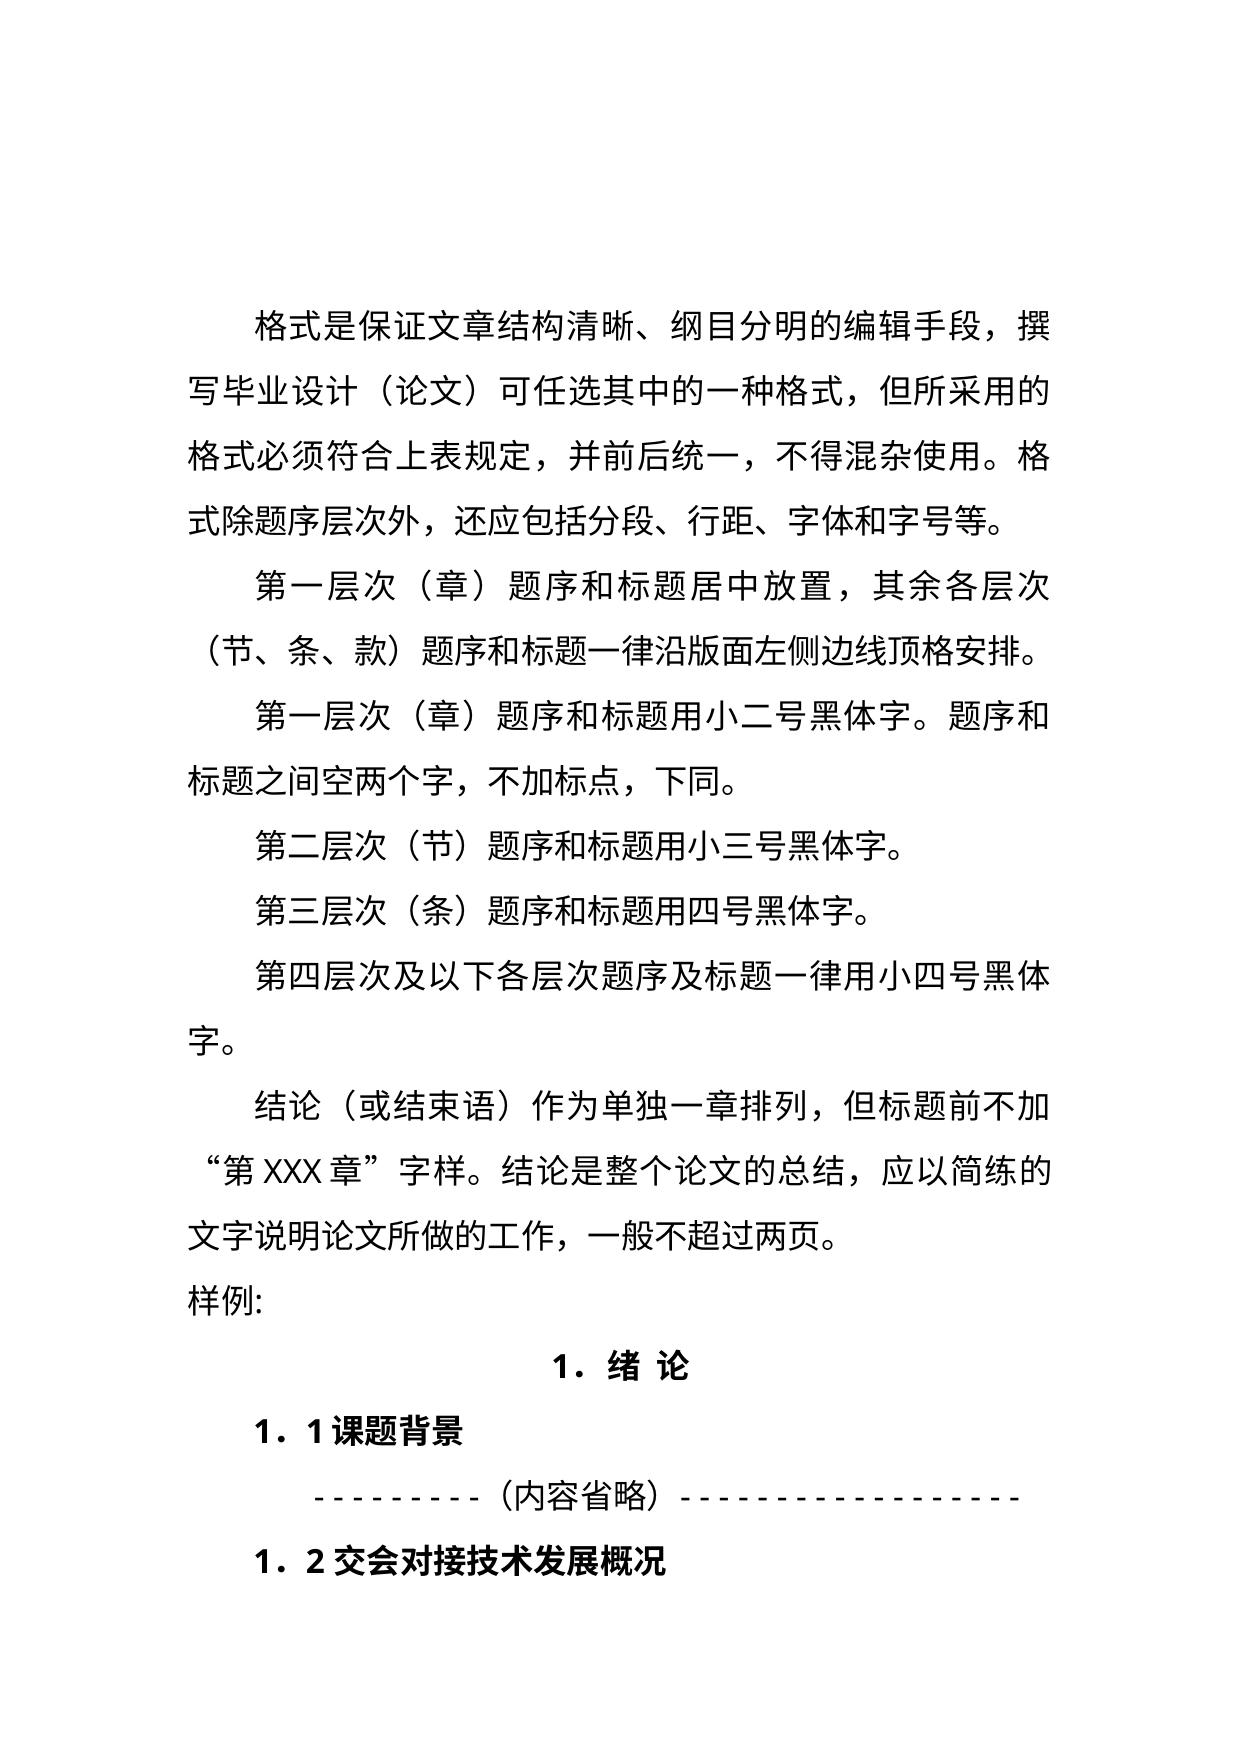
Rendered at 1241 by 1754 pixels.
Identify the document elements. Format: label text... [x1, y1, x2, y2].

text 格式是保证文章结构清晰、纲目分明的编辑手段，撰写毕业设计（论文）可任选其中的一种格式，但所采用的格式必须符合上表规定，并前后统一，不得混杂使用。格式除题序层次外，还应包括分段、行距、字体和字号等。 [187, 292, 1053, 552]
text 1．2 交会对接技术发展概况 [253, 1527, 1053, 1592]
text 第二层次（节）题序和标题用小三号黑体字。 [187, 812, 1053, 877]
text 第一层次（章）题序和标题用小二号黑体字。题序和标题之间空两个字，不加标点，下同。 [187, 682, 1053, 812]
text - - - - - - - - -（内容省略）- - - - - - - - - - - - - - - - - - [253, 1462, 1053, 1527]
text 结论（或结束语）作为单独一章排列，但标题前不加“第XXX章”字样。结论是整个论文的总结，应以简练的文字说明论文所做的工作，一般不超过两页。 [187, 1072, 1053, 1267]
text 1．1课题背景 [253, 1397, 1053, 1462]
text 样例: [187, 1267, 1053, 1332]
list 绪 论 [187, 1332, 1053, 1397]
text 第四层次及以下各层次题序及标题一律用小四号黑体字。 [187, 942, 1053, 1072]
text 第一层次（章）题序和标题居中放置，其余各层次（节、条、款）题序和标题一律沿版面左侧边线顶格安排。 [187, 552, 1053, 682]
text 第三层次（条）题序和标题用四号黑体字。 [187, 877, 1053, 942]
